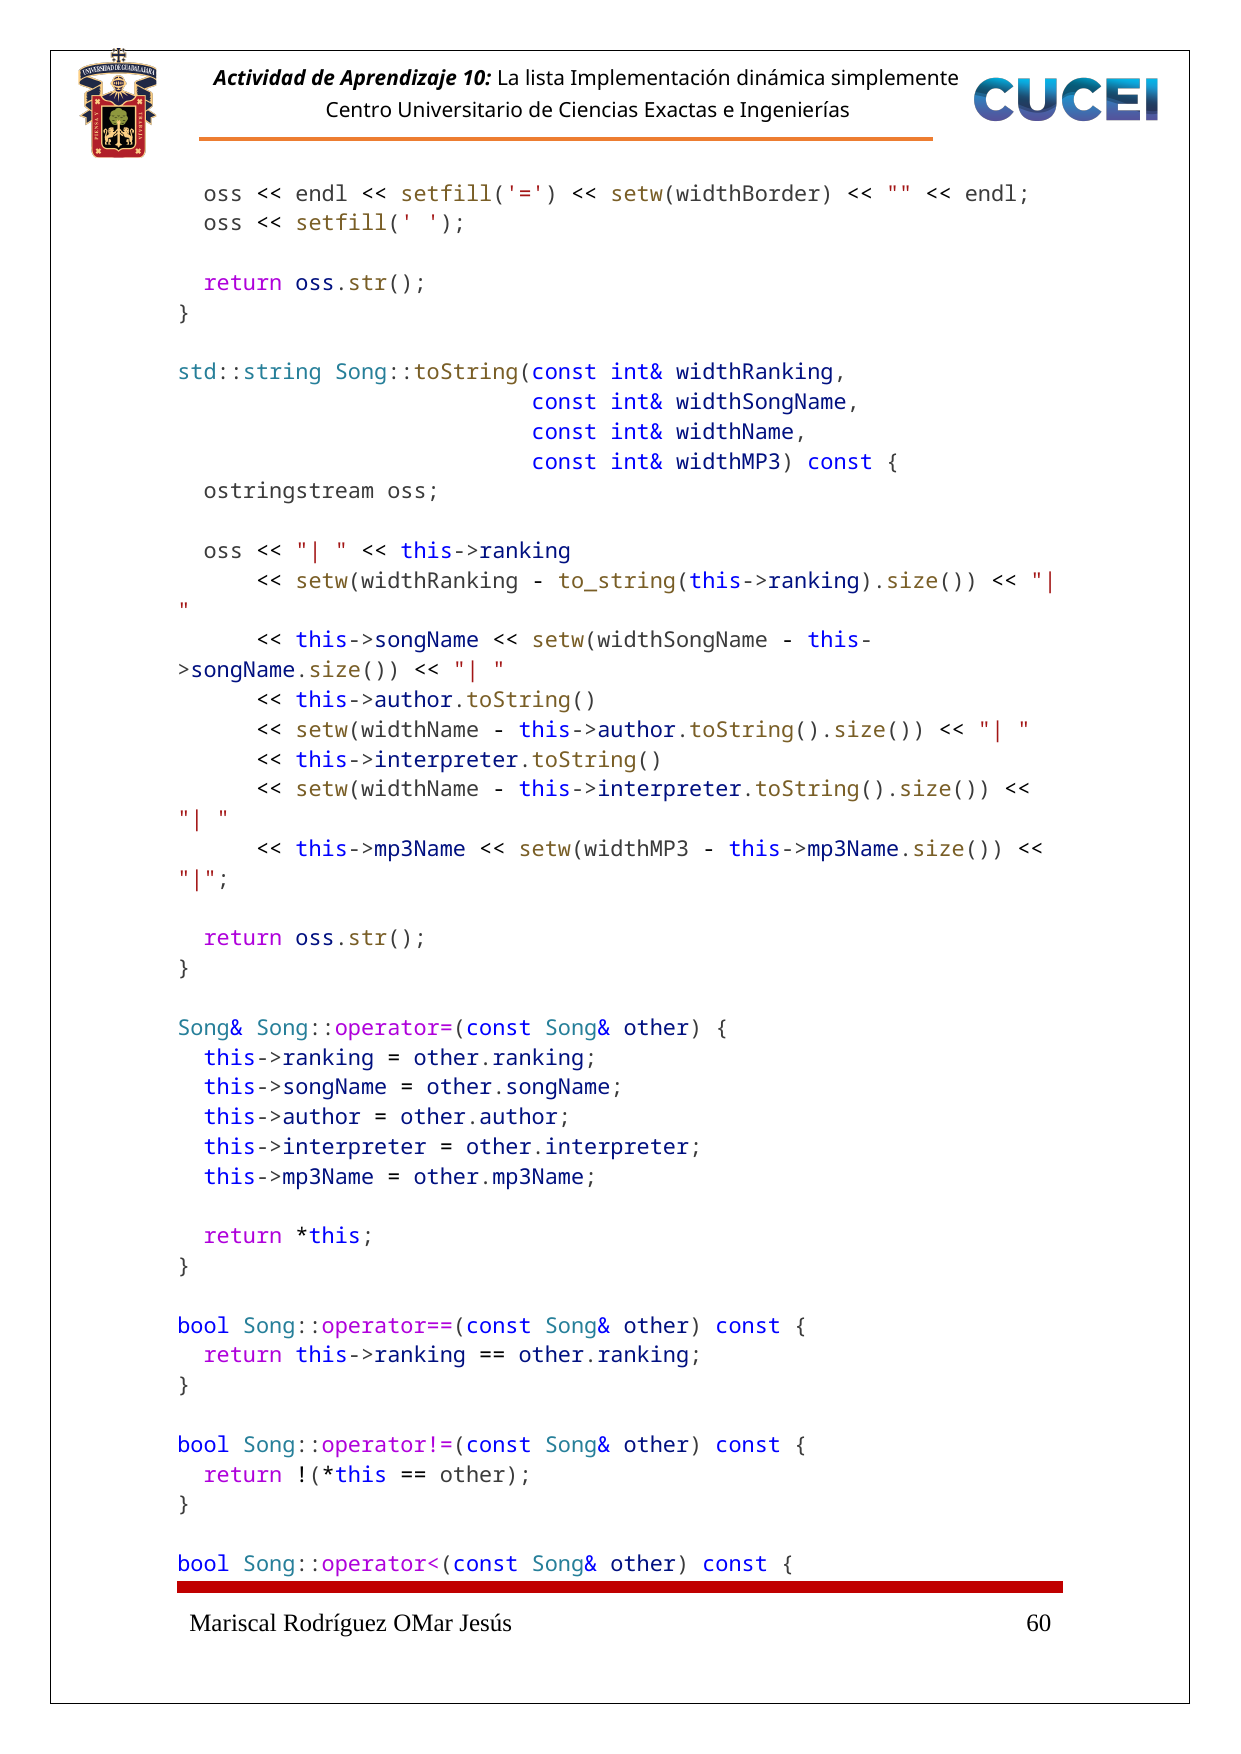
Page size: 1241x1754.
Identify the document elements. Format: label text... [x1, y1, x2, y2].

text this->songName = other.songName; [177, 1071, 1063, 1101]
text return !(*this == other); [177, 1458, 1063, 1488]
picture [967, 64, 1189, 123]
text bool Song::operator<(const Song& other) const { [177, 1548, 1063, 1578]
text bool Song::operator!=(const Song& other) const { [177, 1429, 1063, 1458]
text << this->mp3Name << setw(widthMP3 - this->mp3Name.size()) << "|"; [177, 833, 1063, 892]
text const int& widthSongName, [177, 386, 1063, 416]
text << this->songName << setw(widthSongName - this->songName.size()) << "| " [177, 624, 1063, 684]
picture [78, 48, 157, 158]
text << setw(widthName - this->author.toString().size()) << "| " [177, 714, 1063, 743]
text std::string Song::toString(const int& widthRanking, [177, 356, 1063, 386]
text << setw(widthRanking - to_string(this->ranking).size()) << "| " [177, 565, 1063, 624]
text bool Song::operator==(const Song& other) const { [177, 1309, 1063, 1339]
text } [177, 1250, 1063, 1280]
text return this->ranking == other.ranking; [177, 1339, 1063, 1369]
text } [177, 297, 1063, 326]
text this->ranking = other.ranking; [177, 1041, 1063, 1071]
text return *this; [177, 1220, 1063, 1250]
text const int& widthMP3) const { [177, 446, 1063, 475]
text } [177, 952, 1063, 982]
text << setw(widthName - this->interpreter.toString().size()) << "| " [177, 773, 1063, 833]
text } [177, 1369, 1063, 1399]
text return oss.str(); [177, 267, 1063, 297]
text return oss.str(); [177, 922, 1063, 952]
text } [177, 1488, 1063, 1518]
text const int& widthName, [177, 416, 1063, 446]
text << this->interpreter.toString() [177, 743, 1063, 773]
text oss << setfill(' '); [177, 207, 1063, 237]
text oss << endl << setfill('=') << setw(widthBorder) << "" << endl; [177, 177, 1063, 207]
text oss << "| " << this->ranking [177, 535, 1063, 565]
text Song& Song::operator=(const Song& other) { [177, 1012, 1063, 1041]
text this->interpreter = other.interpreter; [177, 1131, 1063, 1161]
text this->author = other.author; [177, 1101, 1063, 1131]
text << this->author.toString() [177, 684, 1063, 714]
text ostringstream oss; [177, 475, 1063, 505]
text this->mp3Name = other.mp3Name; [177, 1161, 1063, 1190]
